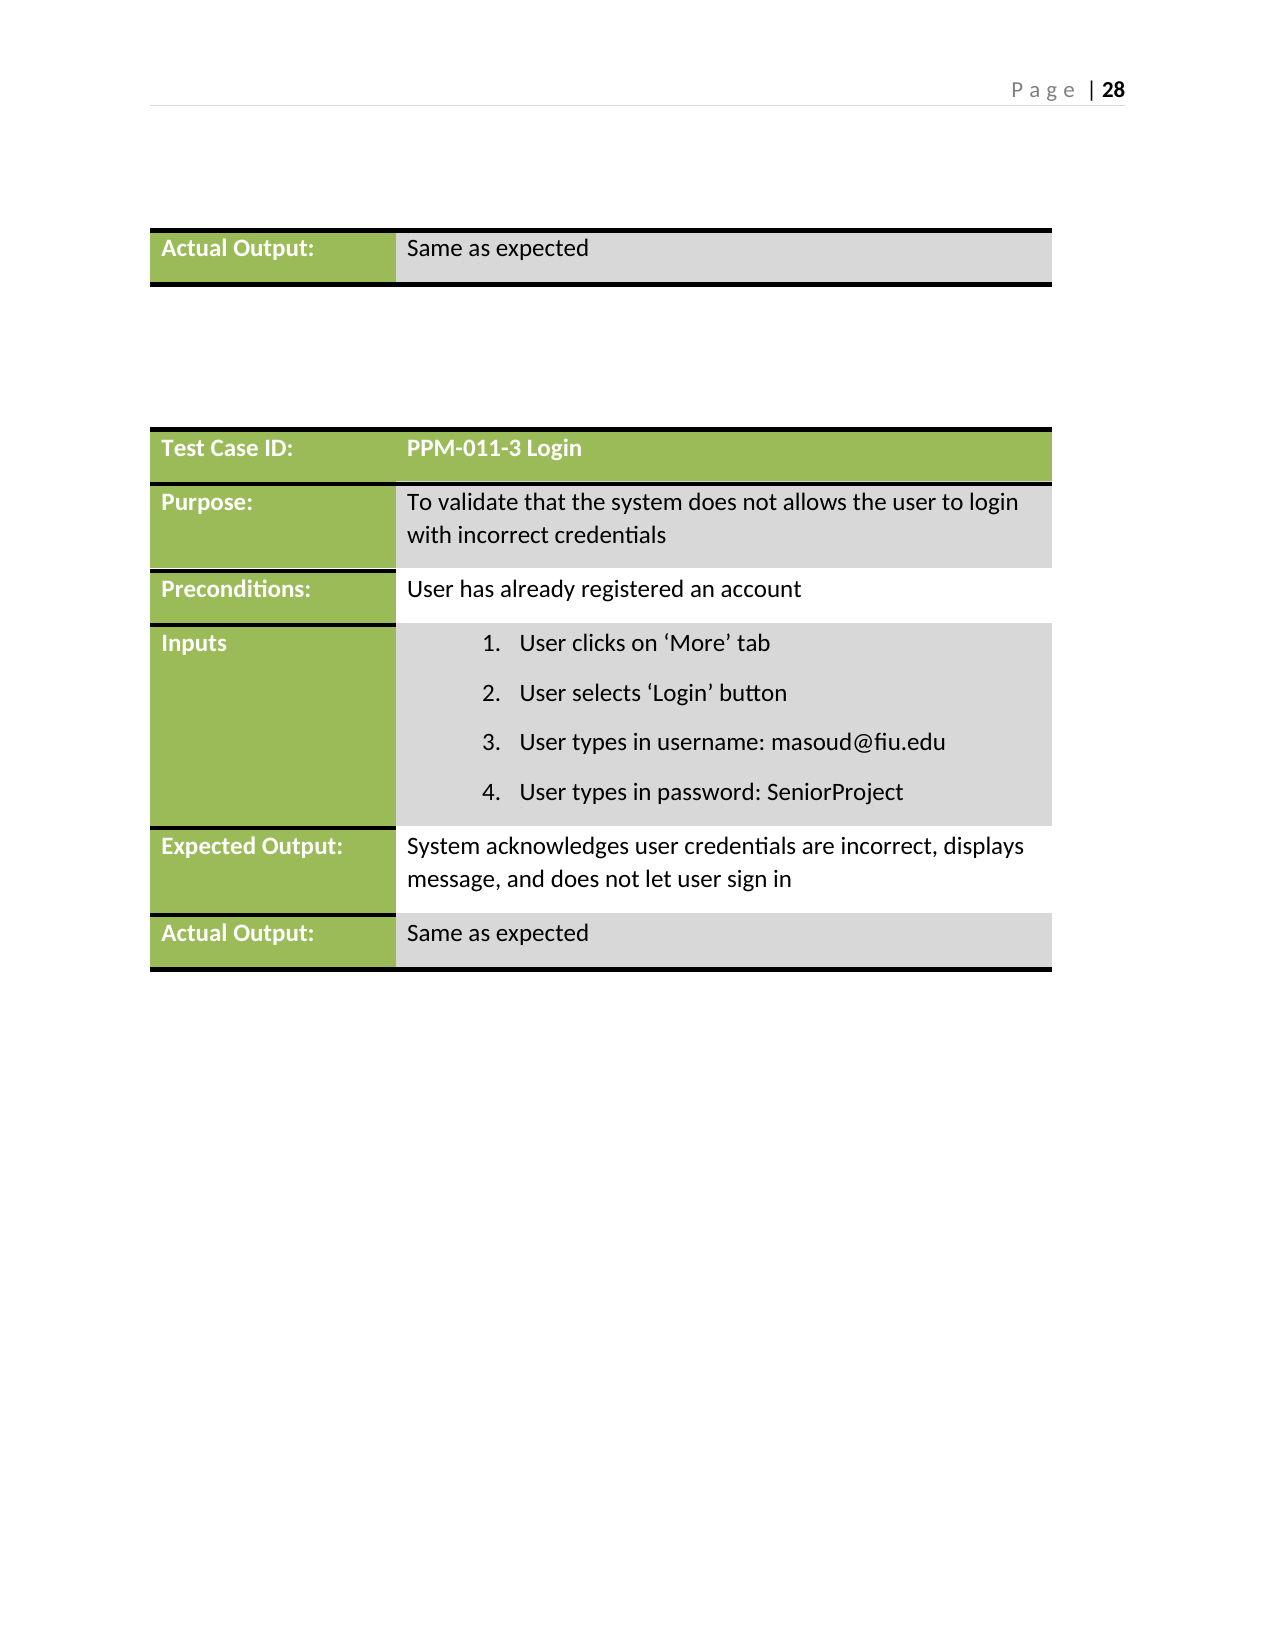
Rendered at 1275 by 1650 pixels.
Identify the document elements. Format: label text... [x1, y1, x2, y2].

table_cell Preconditions: [150, 573, 396, 623]
table_cell To validate that the system does not allows the user to login with incorrect credentials [396, 486, 1052, 568]
table_cell Expected Output: [150, 830, 396, 913]
table_cell User has already registered an account [396, 569, 1052, 623]
table_cell User clicks on ‘More’ tab User selects ‘Login’ button User types in username: masoud@fiu.edu User types in password: SeniorProject [396, 623, 1052, 826]
table_cell Purpose: [150, 486, 396, 568]
table_cell Same as expected [396, 913, 1052, 967]
table_cell Same as expected [396, 233, 1052, 282]
table_cell System acknowledges user credentials are incorrect, displays message, and does not let user sign in [396, 826, 1052, 913]
table_cell Actual Output: [150, 233, 396, 282]
table_cell Actual Output: [150, 917, 396, 967]
table_header Test Case ID: [150, 432, 396, 481]
table_cell Inputs [150, 627, 396, 826]
table_header PPM-011-3 Login [396, 432, 1052, 481]
